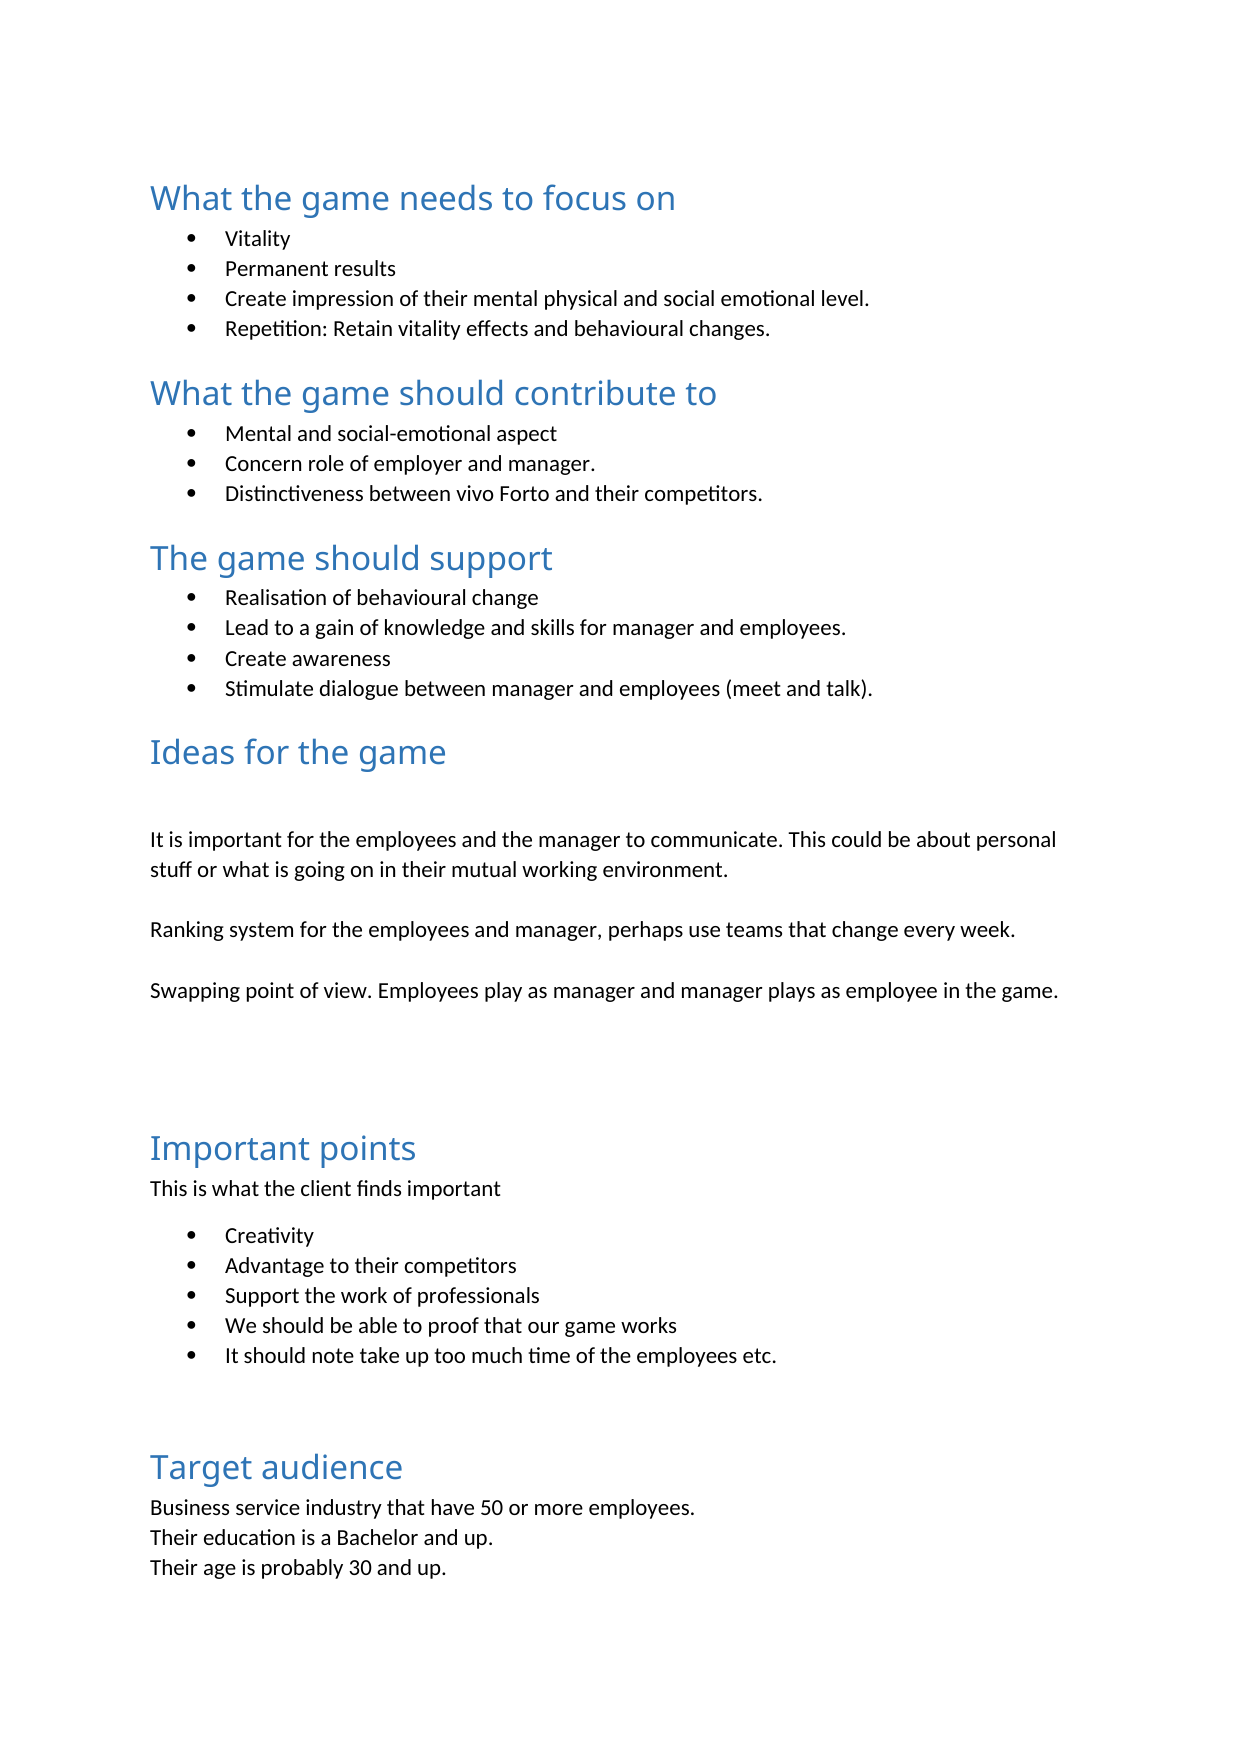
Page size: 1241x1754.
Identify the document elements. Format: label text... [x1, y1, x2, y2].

list Stimulate dialogue between manager and employees (meet and talk). [187, 674, 1090, 702]
list Vitality [187, 224, 1090, 252]
list Repetition: Retain vitality effects and behavioural changes. [187, 314, 1090, 343]
list We should be able to proof that our game works [187, 1311, 1090, 1339]
list Lead to a gain of knowledge and skills for manager and employees. [187, 613, 1090, 642]
list Mental and social-emotional aspect [187, 419, 1090, 447]
subtitle What the game needs to focus on [150, 175, 1090, 220]
list Creativity [187, 1221, 1090, 1249]
list Create awareness [187, 644, 1090, 672]
text Business service industry that have 50 or more employees. Their education is a Bachelor and up. Their age is probably 30 and up. [150, 1493, 1090, 1581]
subtitle Ideas for the game [150, 729, 1090, 774]
text It is important for the employees and the manager to communicate. This could be about personal stuff or what is going on in their mutual working environment. Ranking system for the employees and manager, perhaps use teams that change every week. Swapping point of view. Employees play as manager and manager plays as employee in the game. [150, 825, 1090, 1004]
subtitle Target audience [150, 1444, 1090, 1489]
subtitle Important points [150, 1125, 1090, 1170]
list Create impression of their mental physical and social emotional level. [187, 284, 1090, 312]
list It should note take up too much time of the employees etc. [187, 1342, 1090, 1370]
list Distinctiveness between vivo Forto and their competitors. [187, 479, 1090, 507]
subtitle What the game should contribute to [150, 370, 1090, 415]
list Concern role of employer and manager. [187, 449, 1090, 477]
list Advantage to their competitors [187, 1251, 1090, 1279]
list Support the work of professionals [187, 1281, 1090, 1309]
list Realisation of behavioural change [187, 583, 1090, 611]
subtitle The game should support [150, 534, 1090, 580]
list Permanent results [187, 254, 1090, 282]
text This is what the client finds important [150, 1174, 1090, 1202]
